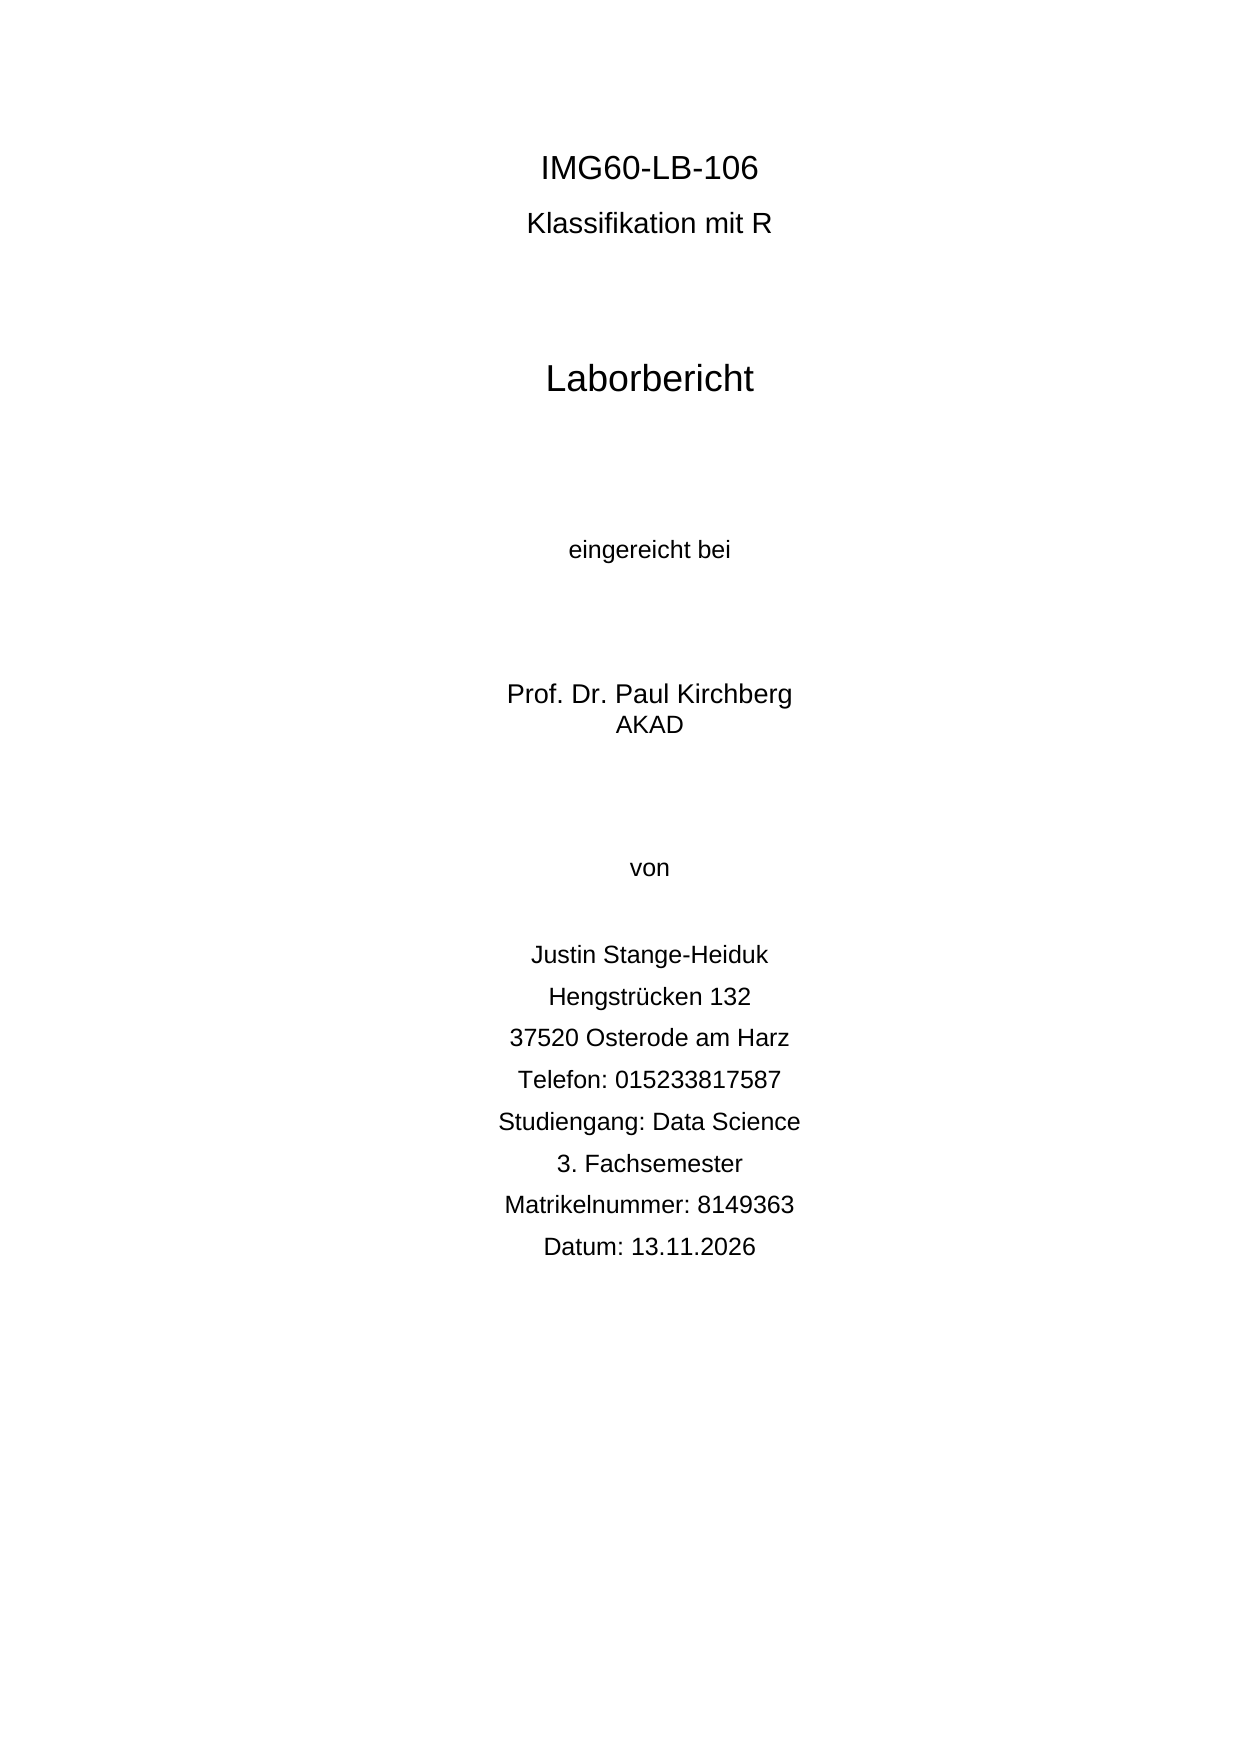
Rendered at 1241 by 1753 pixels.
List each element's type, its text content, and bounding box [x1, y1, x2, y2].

text Klassifikation mit R [236, 206, 1063, 239]
text Laborbericht [236, 356, 1063, 399]
text Matrikelnummer: 8149363 [236, 1190, 1063, 1219]
text AKAD [236, 710, 1063, 738]
text Hengstrücken 132 [236, 981, 1063, 1010]
text Datum: 18.08.2024 [236, 1232, 1063, 1261]
text 3. Fachsemester [236, 1148, 1063, 1177]
text Justin Stange-Heiduk [236, 940, 1063, 968]
text von [236, 853, 1063, 882]
text 37520 Osterode am Harz [236, 1023, 1063, 1052]
text Studiengang: Data Science [236, 1107, 1063, 1136]
text eingereicht bei [236, 535, 1063, 563]
text Telefon: 015233817587 [236, 1065, 1063, 1094]
text Prof. Dr. Paul Kirchberg [236, 678, 1063, 710]
text IMG60-LB-106 [236, 148, 1063, 186]
